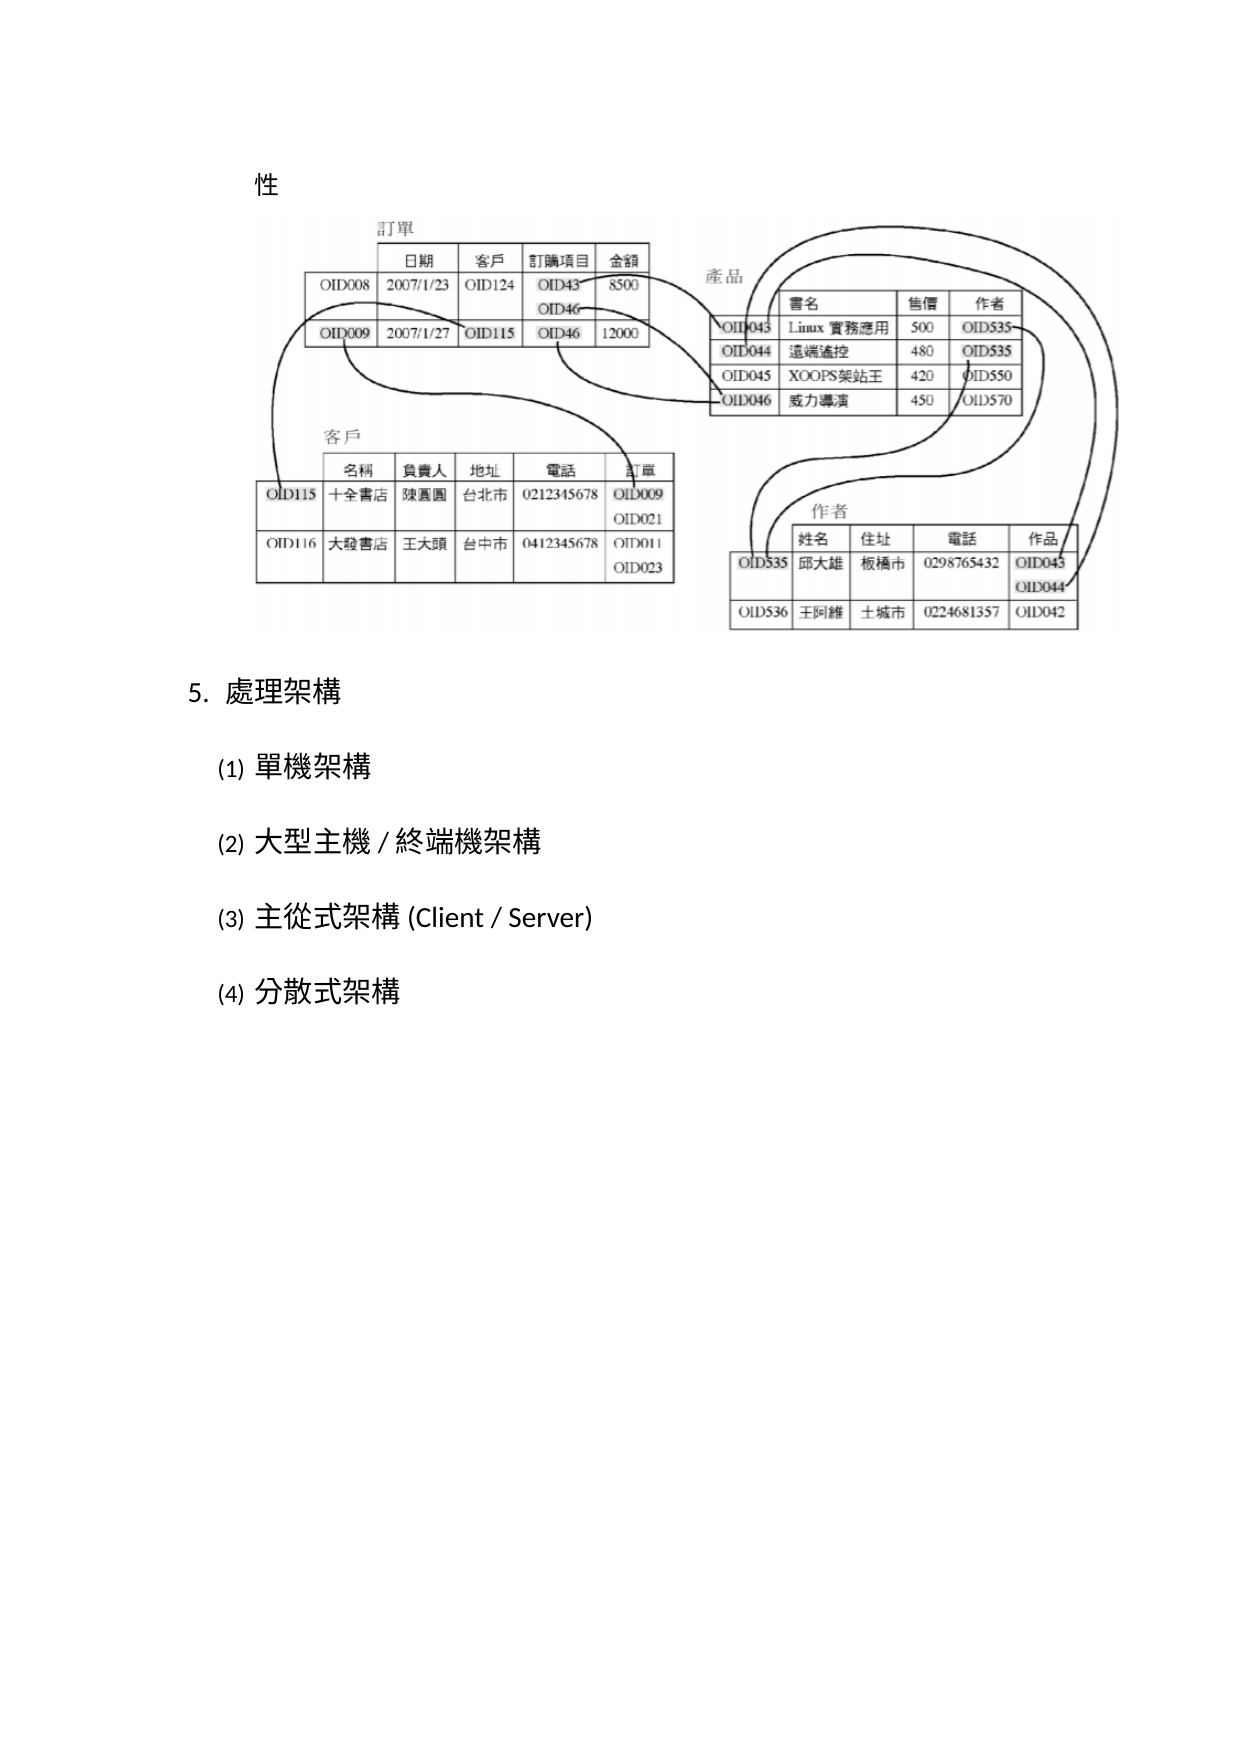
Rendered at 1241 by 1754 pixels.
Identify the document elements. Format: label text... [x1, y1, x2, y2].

picture [254, 202, 1120, 633]
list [217, 164, 1053, 202]
list 主從式架構 (Client / Server) [217, 877, 1053, 952]
list 處理架構 [187, 652, 1053, 727]
list 大型主機 / 終端機架構 [217, 802, 1053, 877]
list 分散式架構 [217, 952, 1053, 1027]
list 單機架構 [217, 727, 1053, 802]
